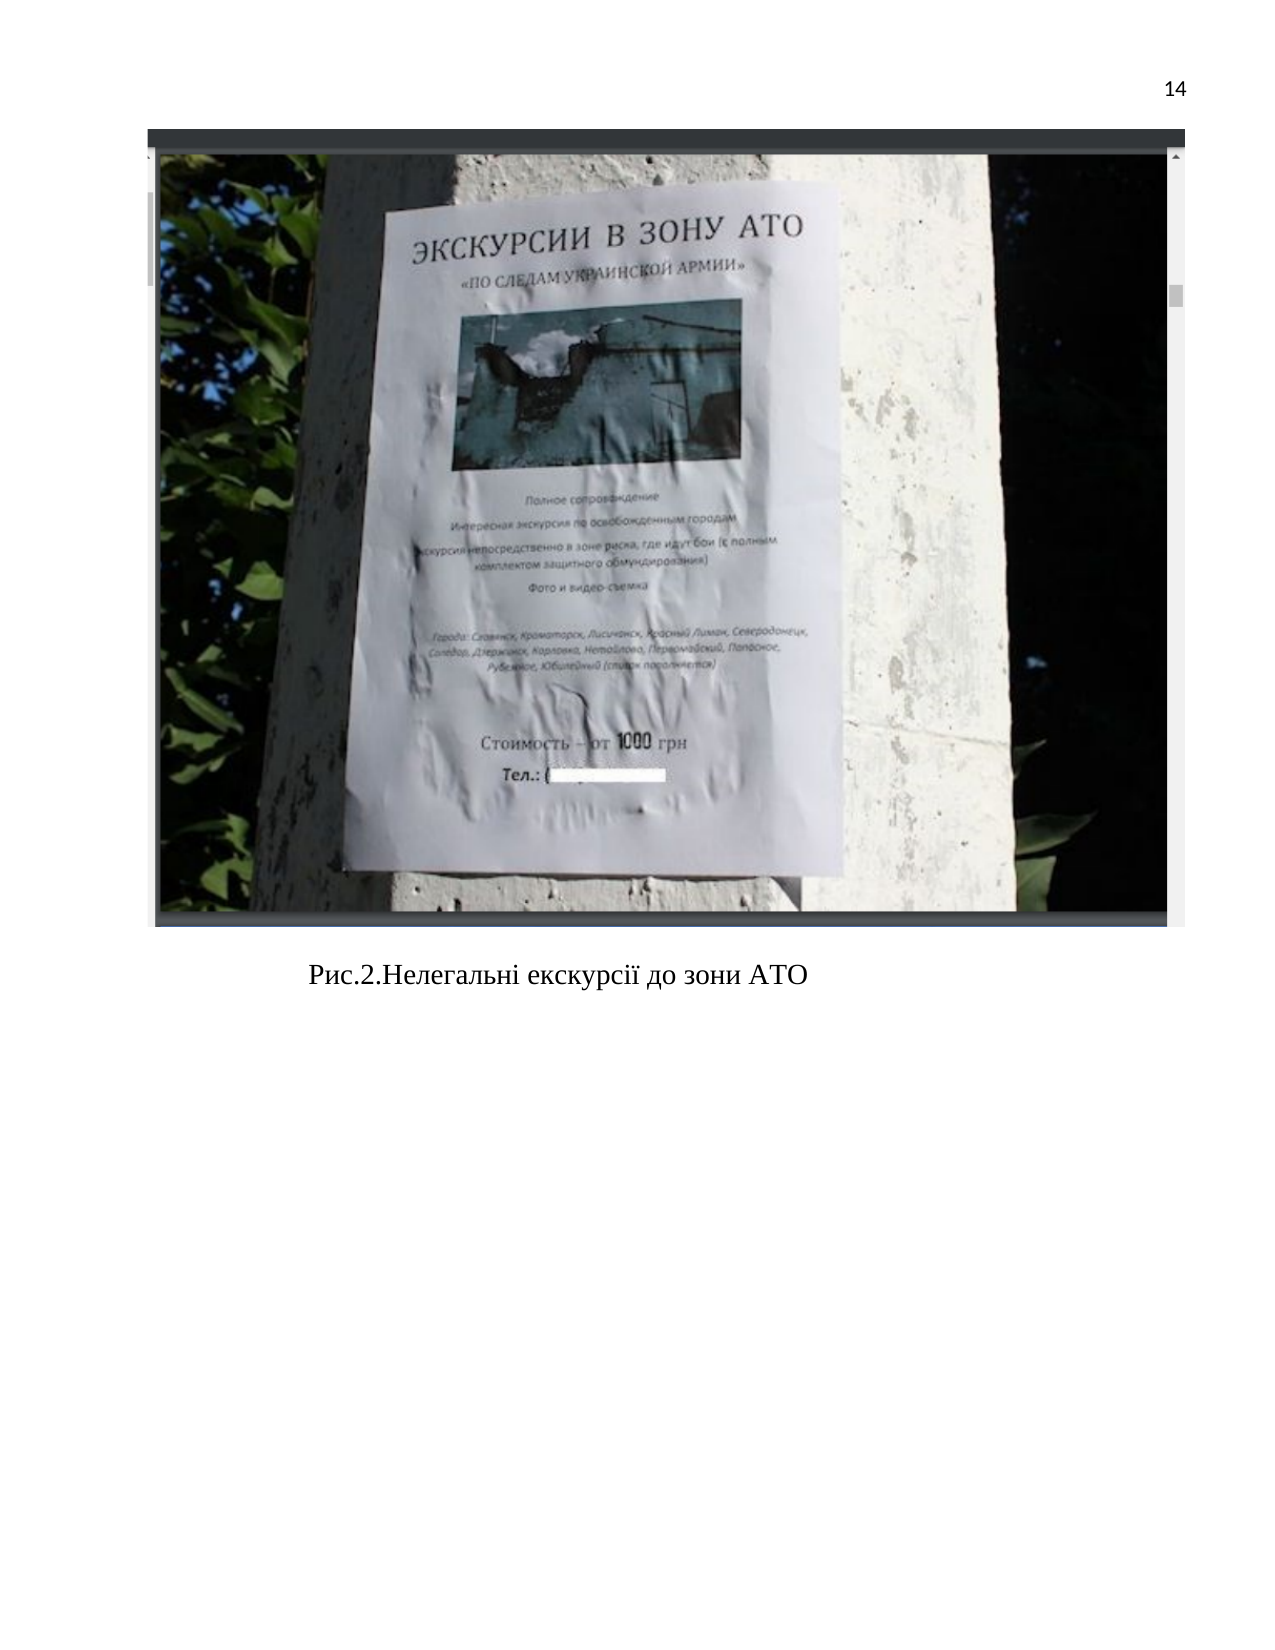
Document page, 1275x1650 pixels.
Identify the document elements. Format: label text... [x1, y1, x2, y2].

text Рис.2.Нелегальні екскурсії до зони АТО [148, 957, 1186, 991]
picture [147, 129, 1185, 927]
